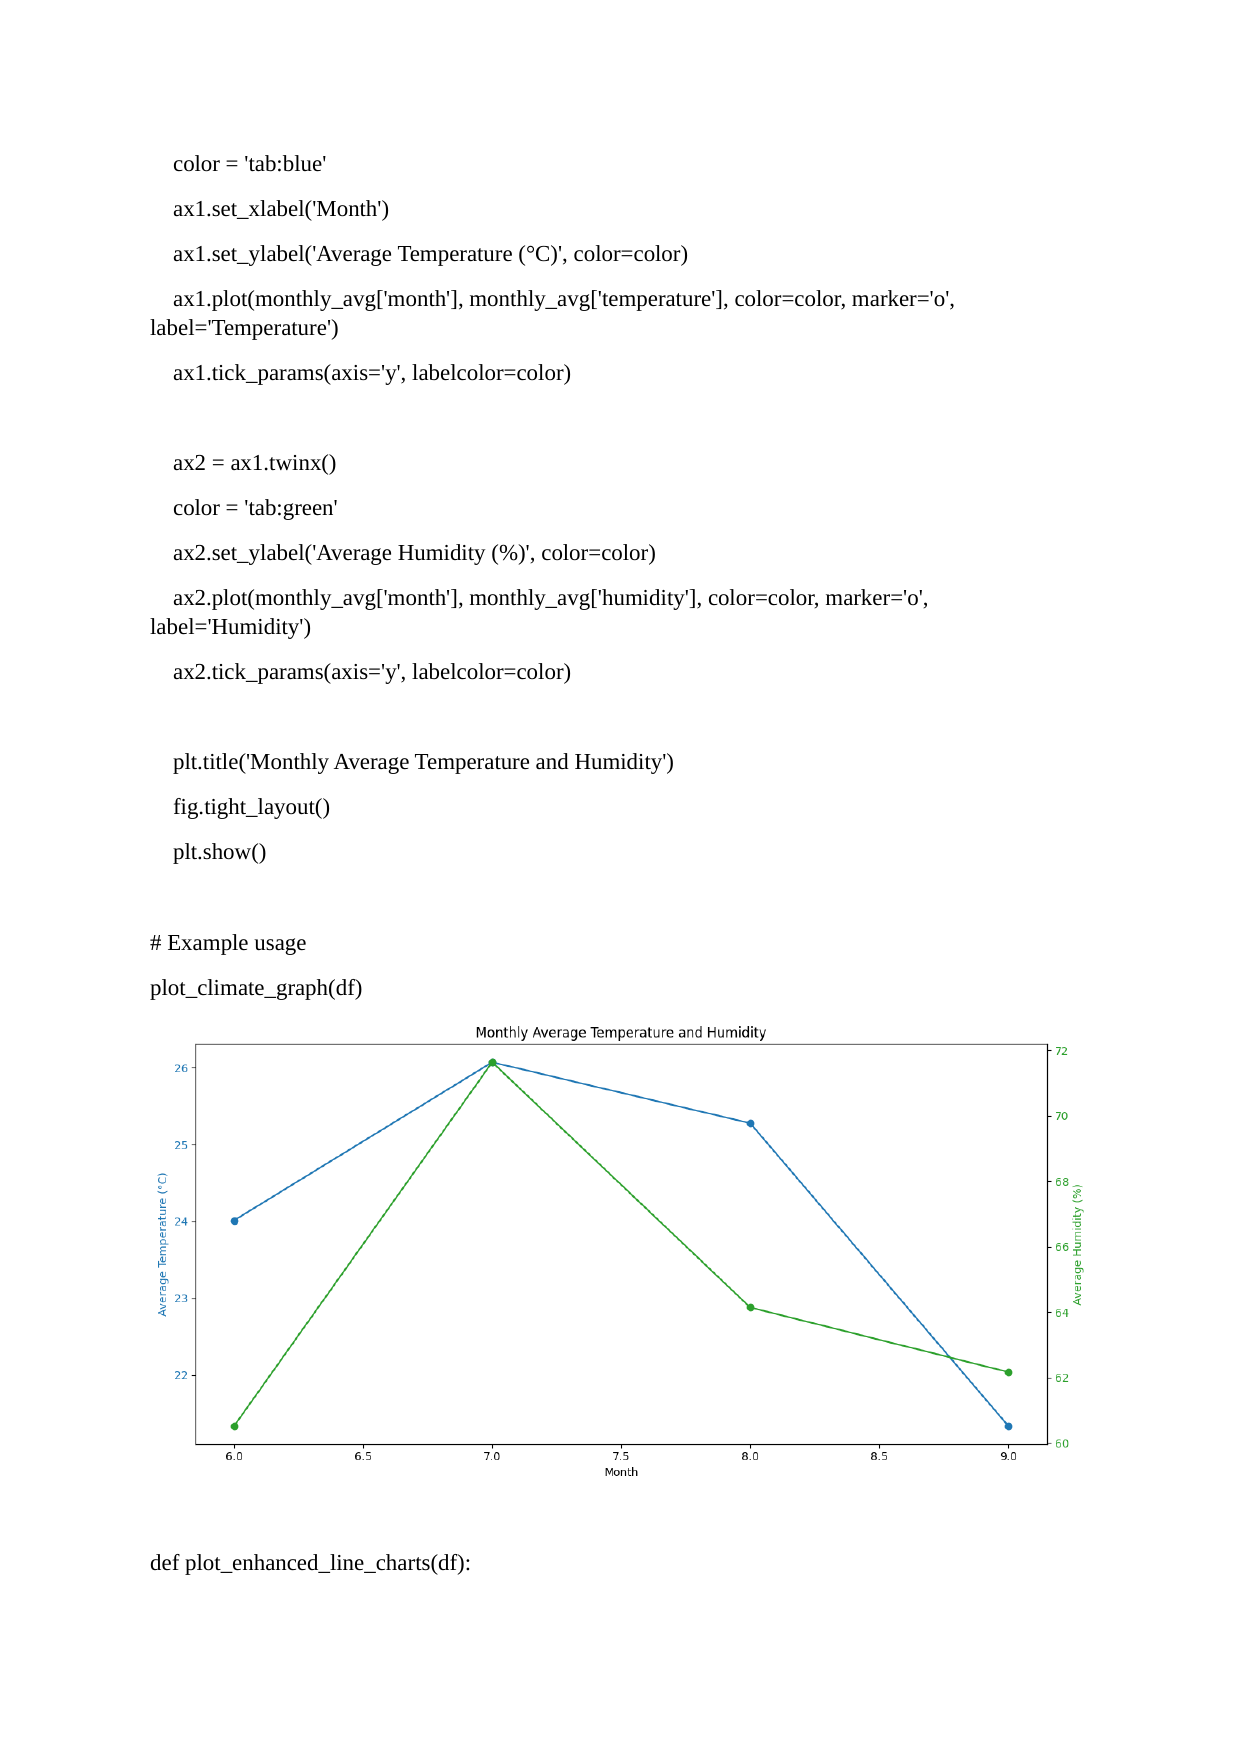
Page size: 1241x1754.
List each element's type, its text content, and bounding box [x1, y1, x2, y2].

text ax1.set_ylabel('Average Temperature (°C)', color=color) [150, 240, 1090, 267]
text plt.show() [150, 838, 1090, 865]
text def plot_enhanced_line_charts(df): [150, 1549, 1090, 1575]
text ax2.plot(monthly_avg['month'], monthly_avg['humidity'], color=color, marker='o', label='Humidity') [150, 584, 1090, 639]
picture [150, 1018, 1091, 1486]
text ax1.tick_params(axis='y', labelcolor=color) [150, 359, 1090, 385]
text fig.tight_layout() [150, 793, 1090, 819]
text ax1.plot(monthly_avg['month'], monthly_avg['temperature'], color=color, marker='o', label='Temperature') [150, 285, 1090, 340]
text plot_climate_graph(df) [150, 974, 1090, 1000]
text color = 'tab:green' [150, 494, 1090, 521]
text color = 'tab:blue' [150, 150, 1090, 176]
text # Example usage [150, 928, 1090, 955]
text ax2.set_ylabel('Average Humidity (%)', color=color) [150, 539, 1090, 566]
text ax1.set_xlabel('Month') [150, 195, 1090, 221]
text ax2.tick_params(axis='y', labelcolor=color) [150, 658, 1090, 684]
text plt.title('Monthly Average Temperature and Humidity') [150, 748, 1090, 774]
text ax2 = ax1.twinx() [150, 449, 1090, 475]
